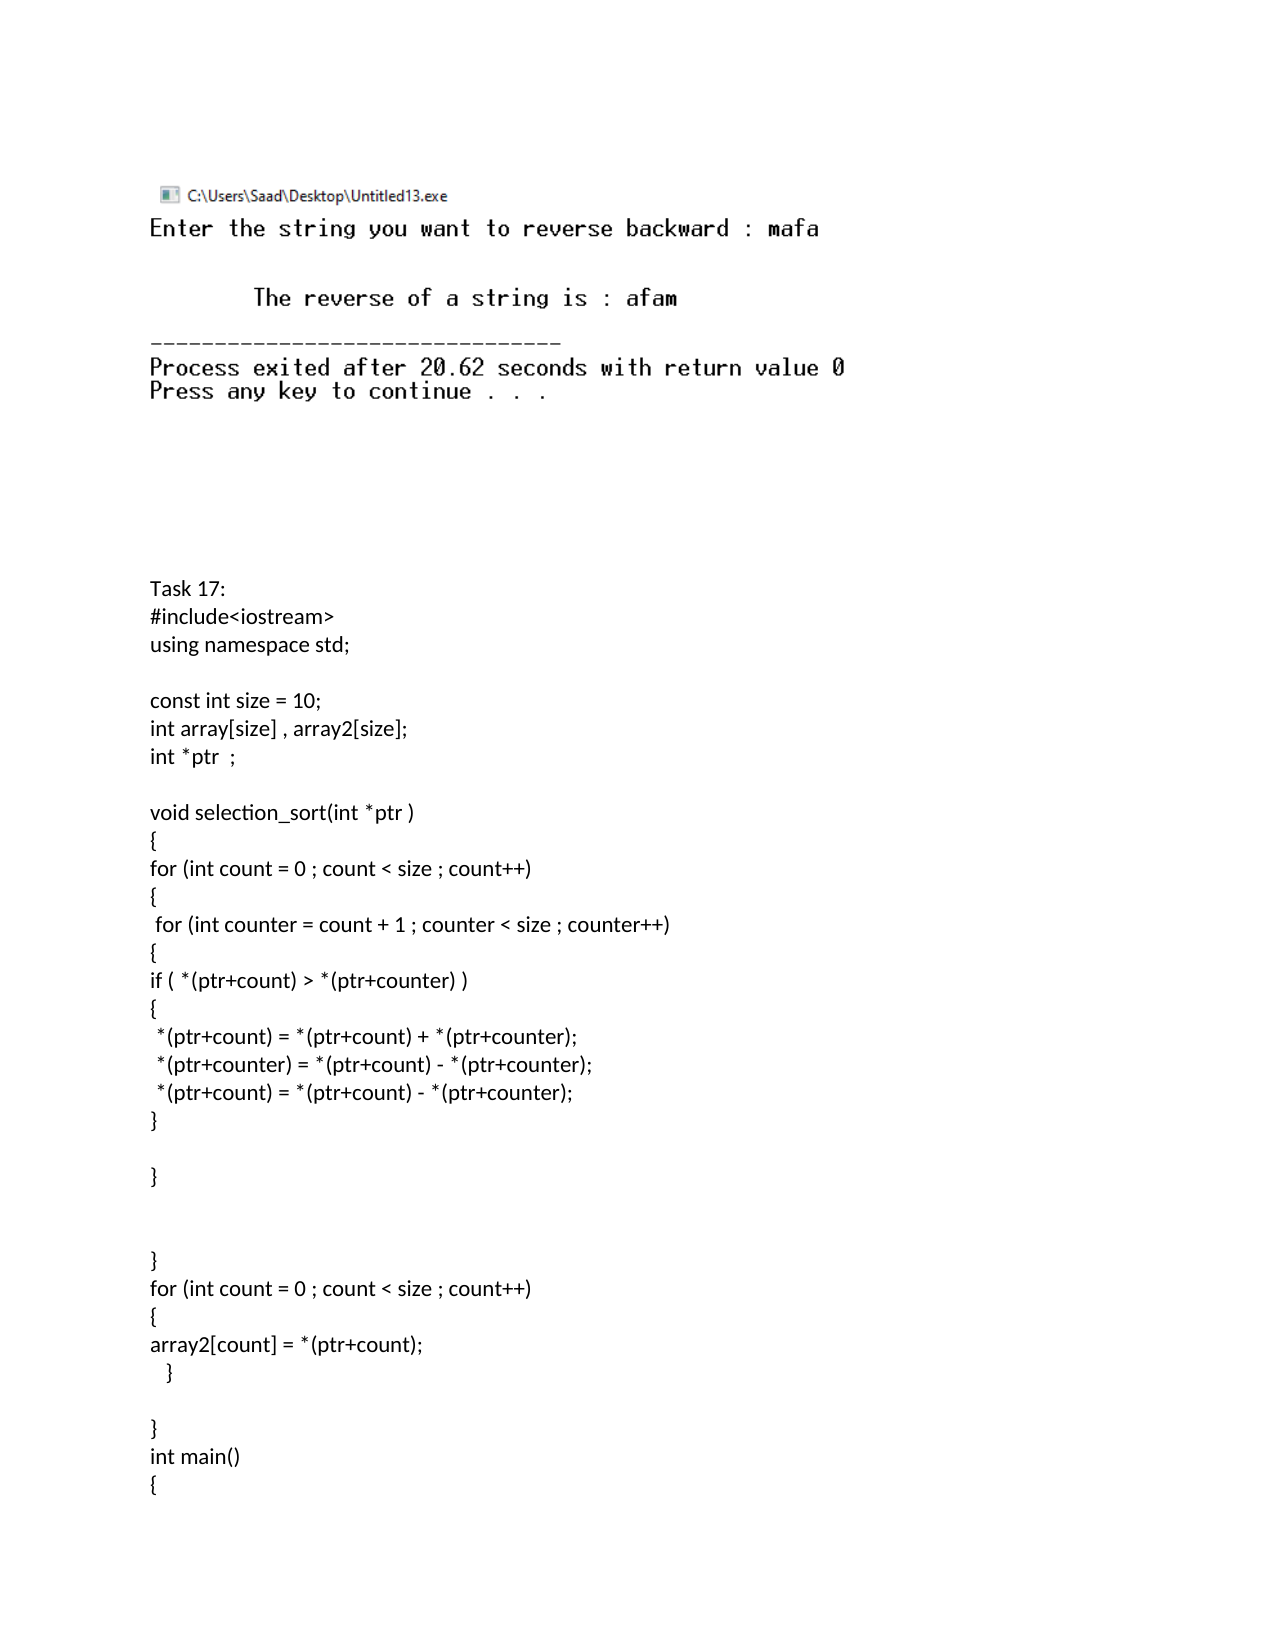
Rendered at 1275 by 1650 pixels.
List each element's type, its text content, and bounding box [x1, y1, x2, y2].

text int main() [150, 1442, 1125, 1470]
text } [150, 1246, 1125, 1274]
picture [150, 178, 957, 546]
text const int size = 10; [150, 686, 1125, 714]
text { [150, 938, 1125, 966]
text Task 17: [150, 574, 1125, 602]
text } [150, 1106, 1125, 1134]
text for (int count = 0 ; count < size ; count++) [150, 854, 1125, 882]
text int array[size] , array2[size]; [150, 714, 1125, 742]
text } [150, 1358, 1125, 1386]
text { [150, 882, 1125, 910]
text int *ptr ; [150, 742, 1125, 770]
text using namespace std; [150, 630, 1125, 658]
text { [150, 1302, 1125, 1330]
text *(ptr+count) = *(ptr+count) - *(ptr+counter); [150, 1078, 1125, 1106]
text } [150, 1162, 1125, 1190]
text array2[count] = *(ptr+count); [150, 1330, 1125, 1358]
text *(ptr+counter) = *(ptr+count) - *(ptr+counter); [150, 1050, 1125, 1078]
text #include<iostream> [150, 602, 1125, 630]
text for (int counter = count + 1 ; counter < size ; counter++) [150, 910, 1125, 938]
text for (int count = 0 ; count < size ; count++) [150, 1274, 1125, 1302]
text { [150, 994, 1125, 1022]
text if ( *(ptr+count) > *(ptr+counter) ) [150, 966, 1125, 994]
text { [150, 1470, 1125, 1498]
text void selection_sort(int *ptr ) [150, 798, 1125, 826]
text *(ptr+count) = *(ptr+count) + *(ptr+counter); [150, 1022, 1125, 1050]
text { [150, 826, 1125, 854]
text } [150, 1414, 1125, 1442]
